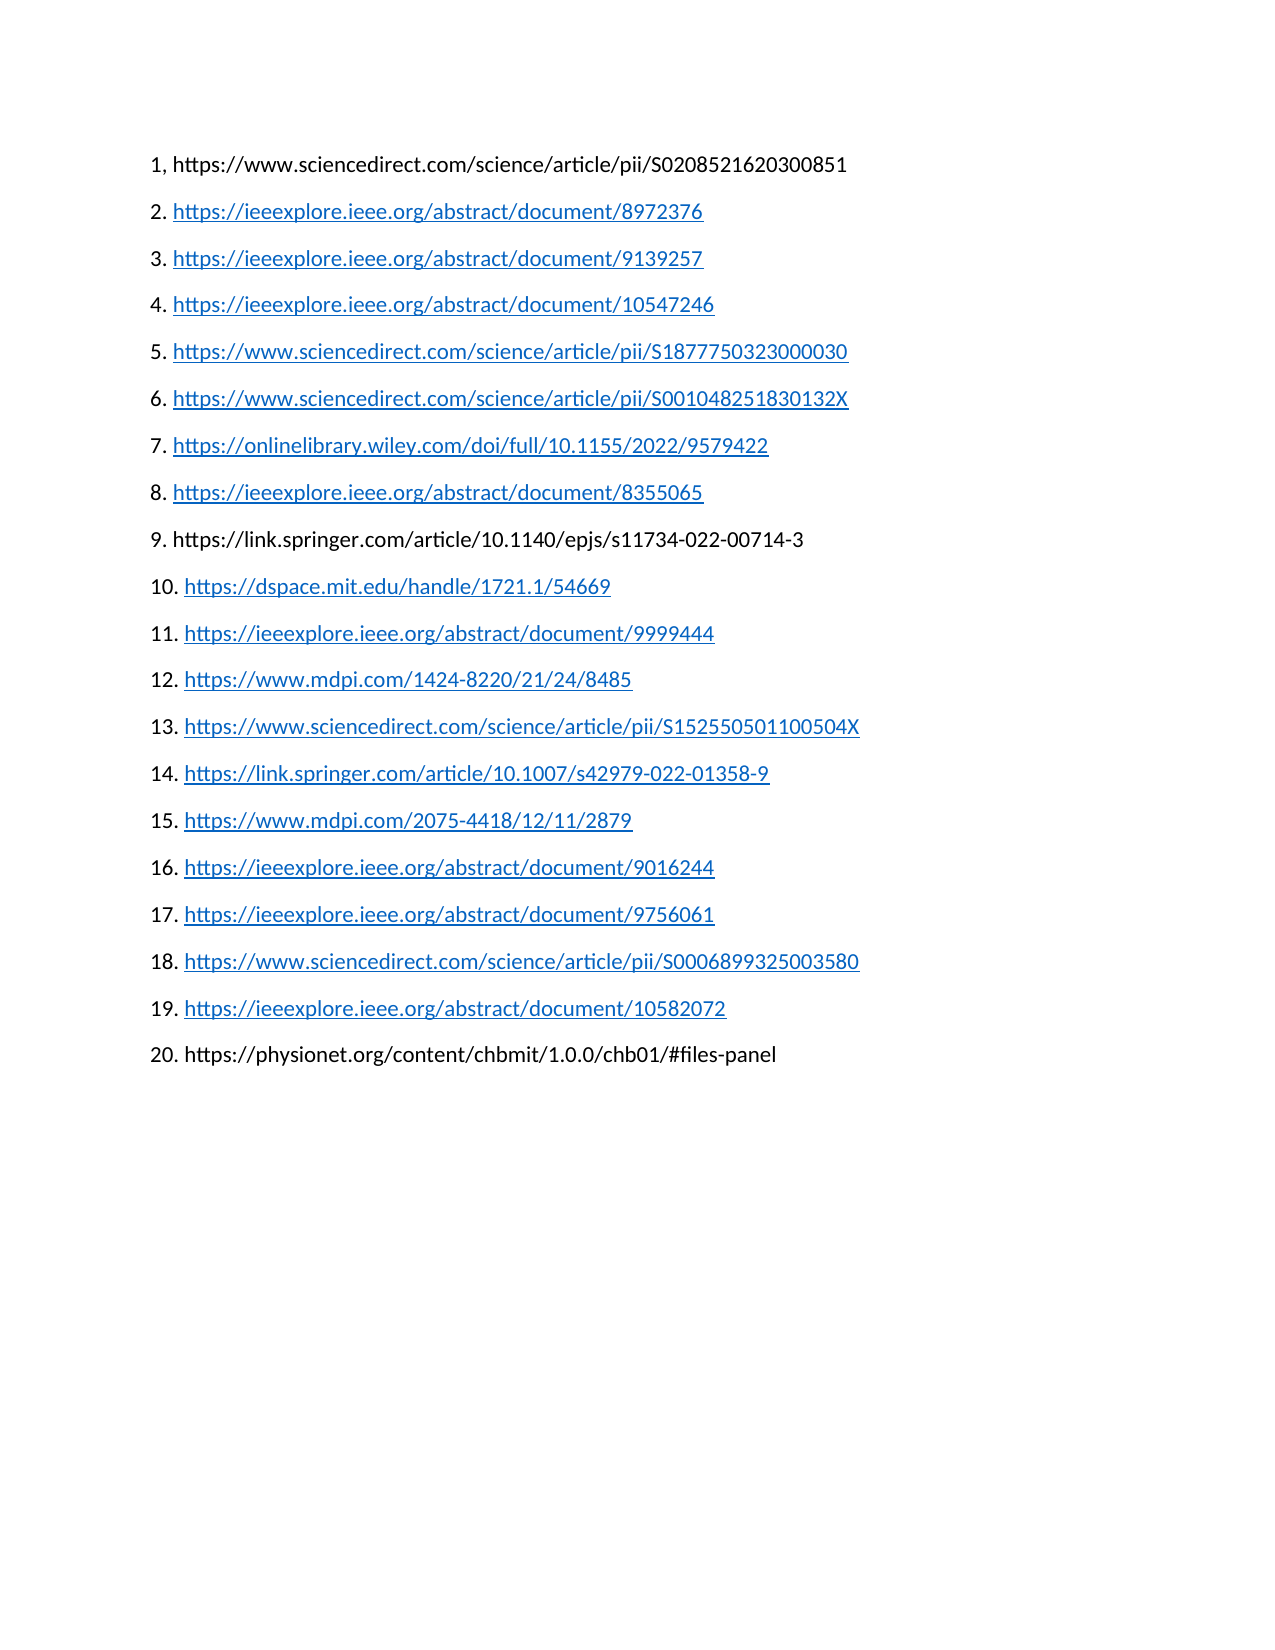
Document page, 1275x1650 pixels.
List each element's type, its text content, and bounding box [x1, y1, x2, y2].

text 3. https://ieeexplore.ieee.org/abstract/document/9139257 [150, 244, 1125, 272]
text 20. https://physionet.org/content/chbmit/1.0.0/chb01/#files-panel [150, 1041, 1125, 1069]
text 5. https://www.sciencedirect.com/science/article/pii/S1877750323000030 [150, 337, 1125, 366]
text 7. https://onlinelibrary.wiley.com/doi/full/10.1155/2022/9579422 [150, 431, 1125, 459]
text 14. https://link.springer.com/article/10.1007/s42979-022-01358-9 [150, 759, 1125, 787]
text 10. https://dspace.mit.edu/handle/1721.1/54669 [150, 572, 1125, 600]
text 11. https://ieeexplore.ieee.org/abstract/document/9999444 [150, 619, 1125, 647]
text 15. https://www.mdpi.com/2075-4418/12/11/2879 [150, 806, 1125, 834]
text 16. https://ieeexplore.ieee.org/abstract/document/9016244 [150, 853, 1125, 881]
text 6. https://www.sciencedirect.com/science/article/pii/S001048251830132X [150, 384, 1125, 412]
text 1, https://www.sciencedirect.com/science/article/pii/S0208521620300851 [150, 150, 1125, 178]
text 8. https://ieeexplore.ieee.org/abstract/document/8355065 [150, 478, 1125, 506]
text 9. https://link.springer.com/article/10.1140/epjs/s11734-022-00714-3 [150, 525, 1125, 553]
text 12. https://www.mdpi.com/1424-8220/21/24/8485 [150, 666, 1125, 694]
text 19. https://ieeexplore.ieee.org/abstract/document/10582072 [150, 994, 1125, 1022]
text 2. https://ieeexplore.ieee.org/abstract/document/8972376 [150, 197, 1125, 225]
text 18. https://www.sciencedirect.com/science/article/pii/S0006899325003580 [150, 947, 1125, 975]
text 17. https://ieeexplore.ieee.org/abstract/document/9756061 [150, 900, 1125, 928]
text 13. https://www.sciencedirect.com/science/article/pii/S152550501100504X [150, 712, 1125, 741]
text 4. https://ieeexplore.ieee.org/abstract/document/10547246 [150, 291, 1125, 319]
